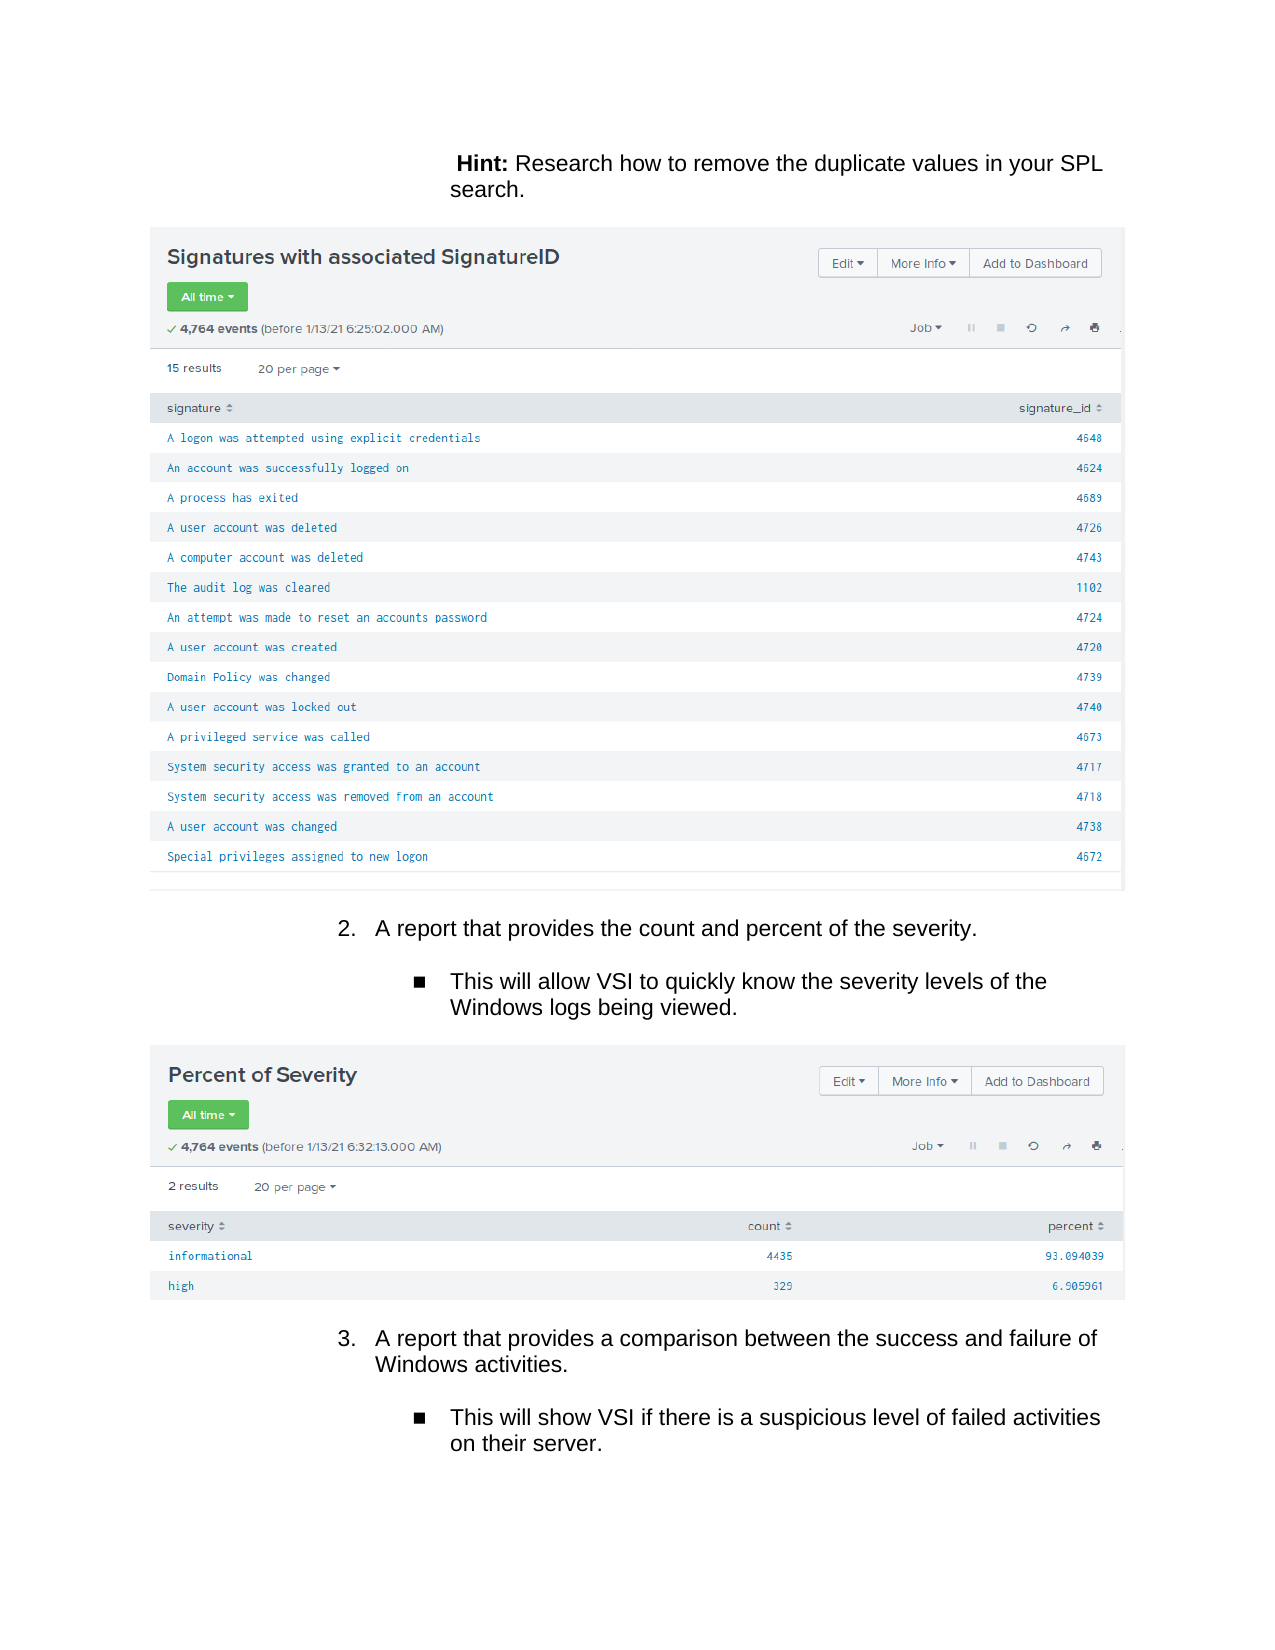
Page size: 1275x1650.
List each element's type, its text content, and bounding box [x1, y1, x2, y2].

picture [150, 227, 1125, 891]
list A report that provides the count and percent of the severity. [337, 915, 1125, 968]
list This will show VSI if there is a suspicious level of failed activities on their server. Hint: Check the status field for this information. [412, 1404, 1125, 1457]
list A report that provides a comparison between the success and failure of Windows activities. [337, 1325, 1125, 1404]
list This will allow VSI to quickly know the severity levels of the Windows logs being viewed. [412, 968, 1125, 1021]
picture [150, 1045, 1125, 1300]
